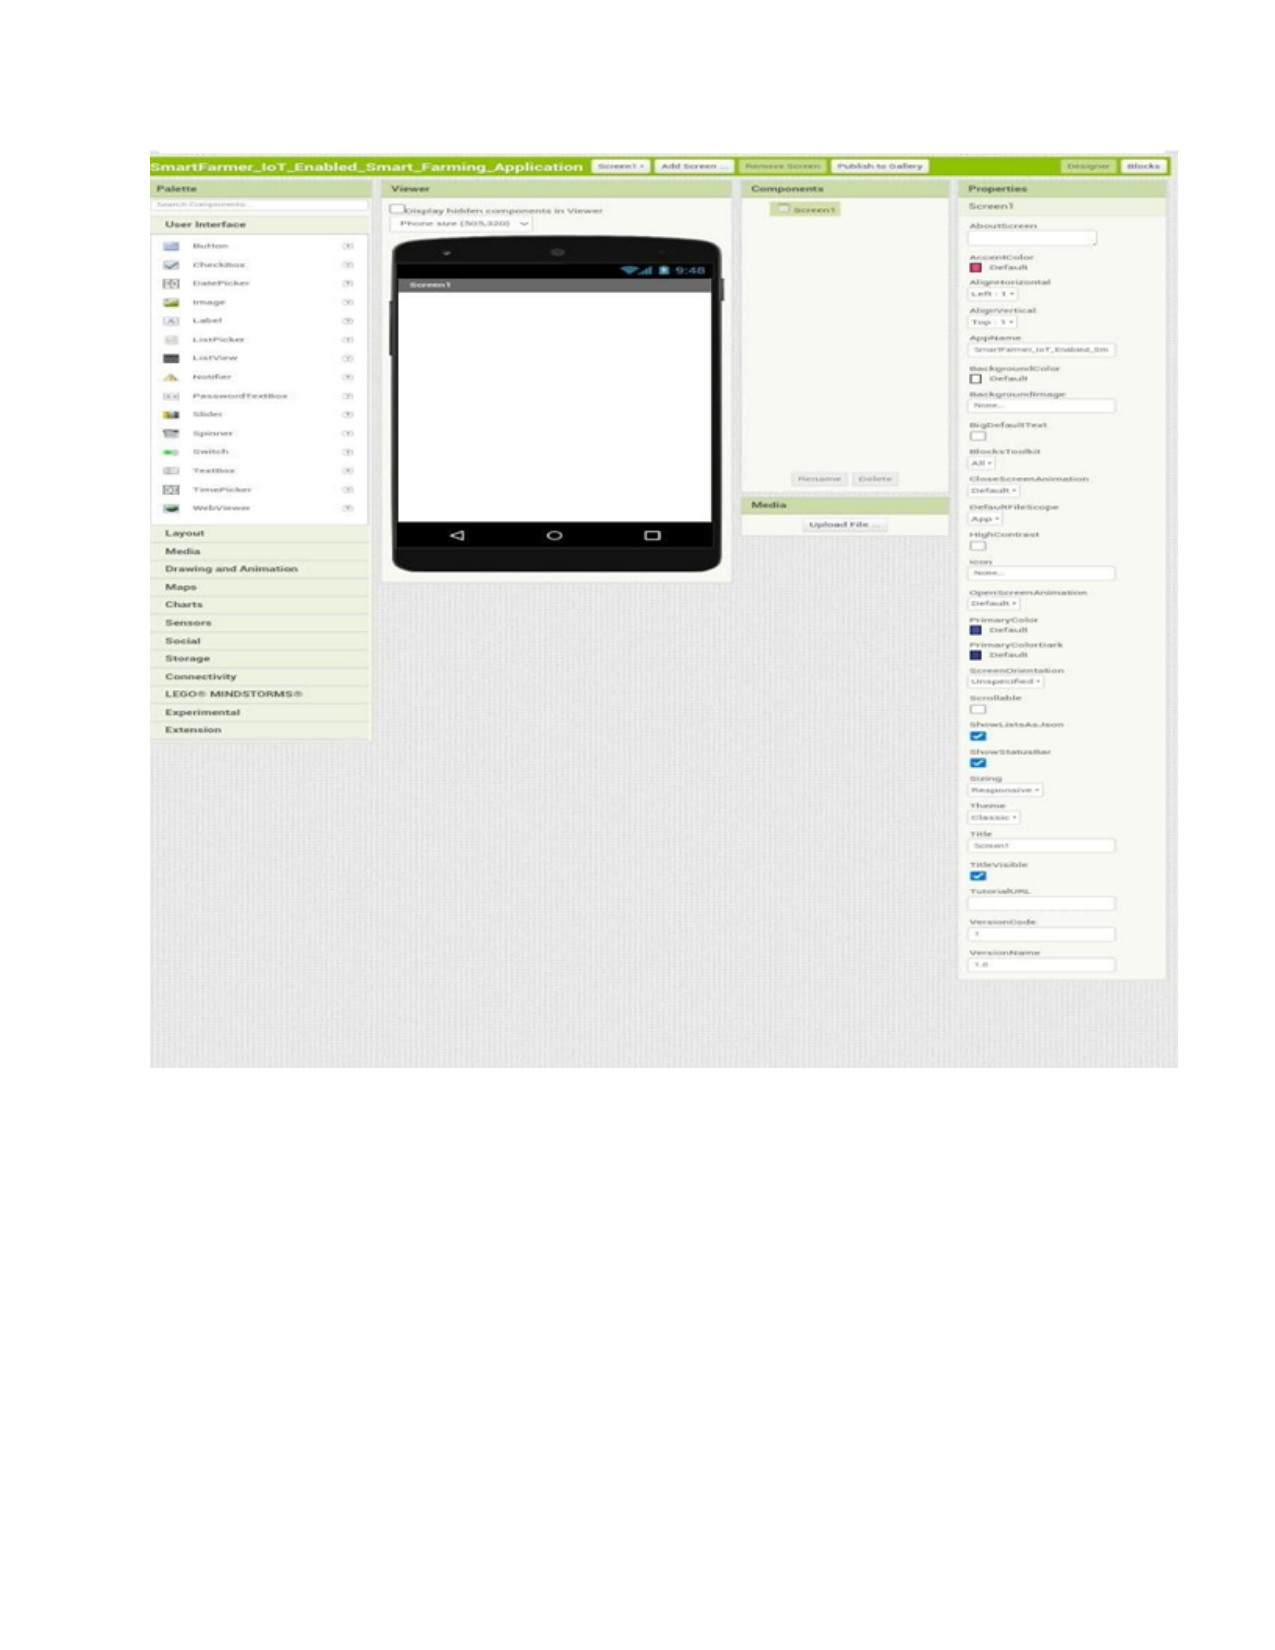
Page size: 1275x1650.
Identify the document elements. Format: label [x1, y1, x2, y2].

picture [150, 150, 1179, 1068]
